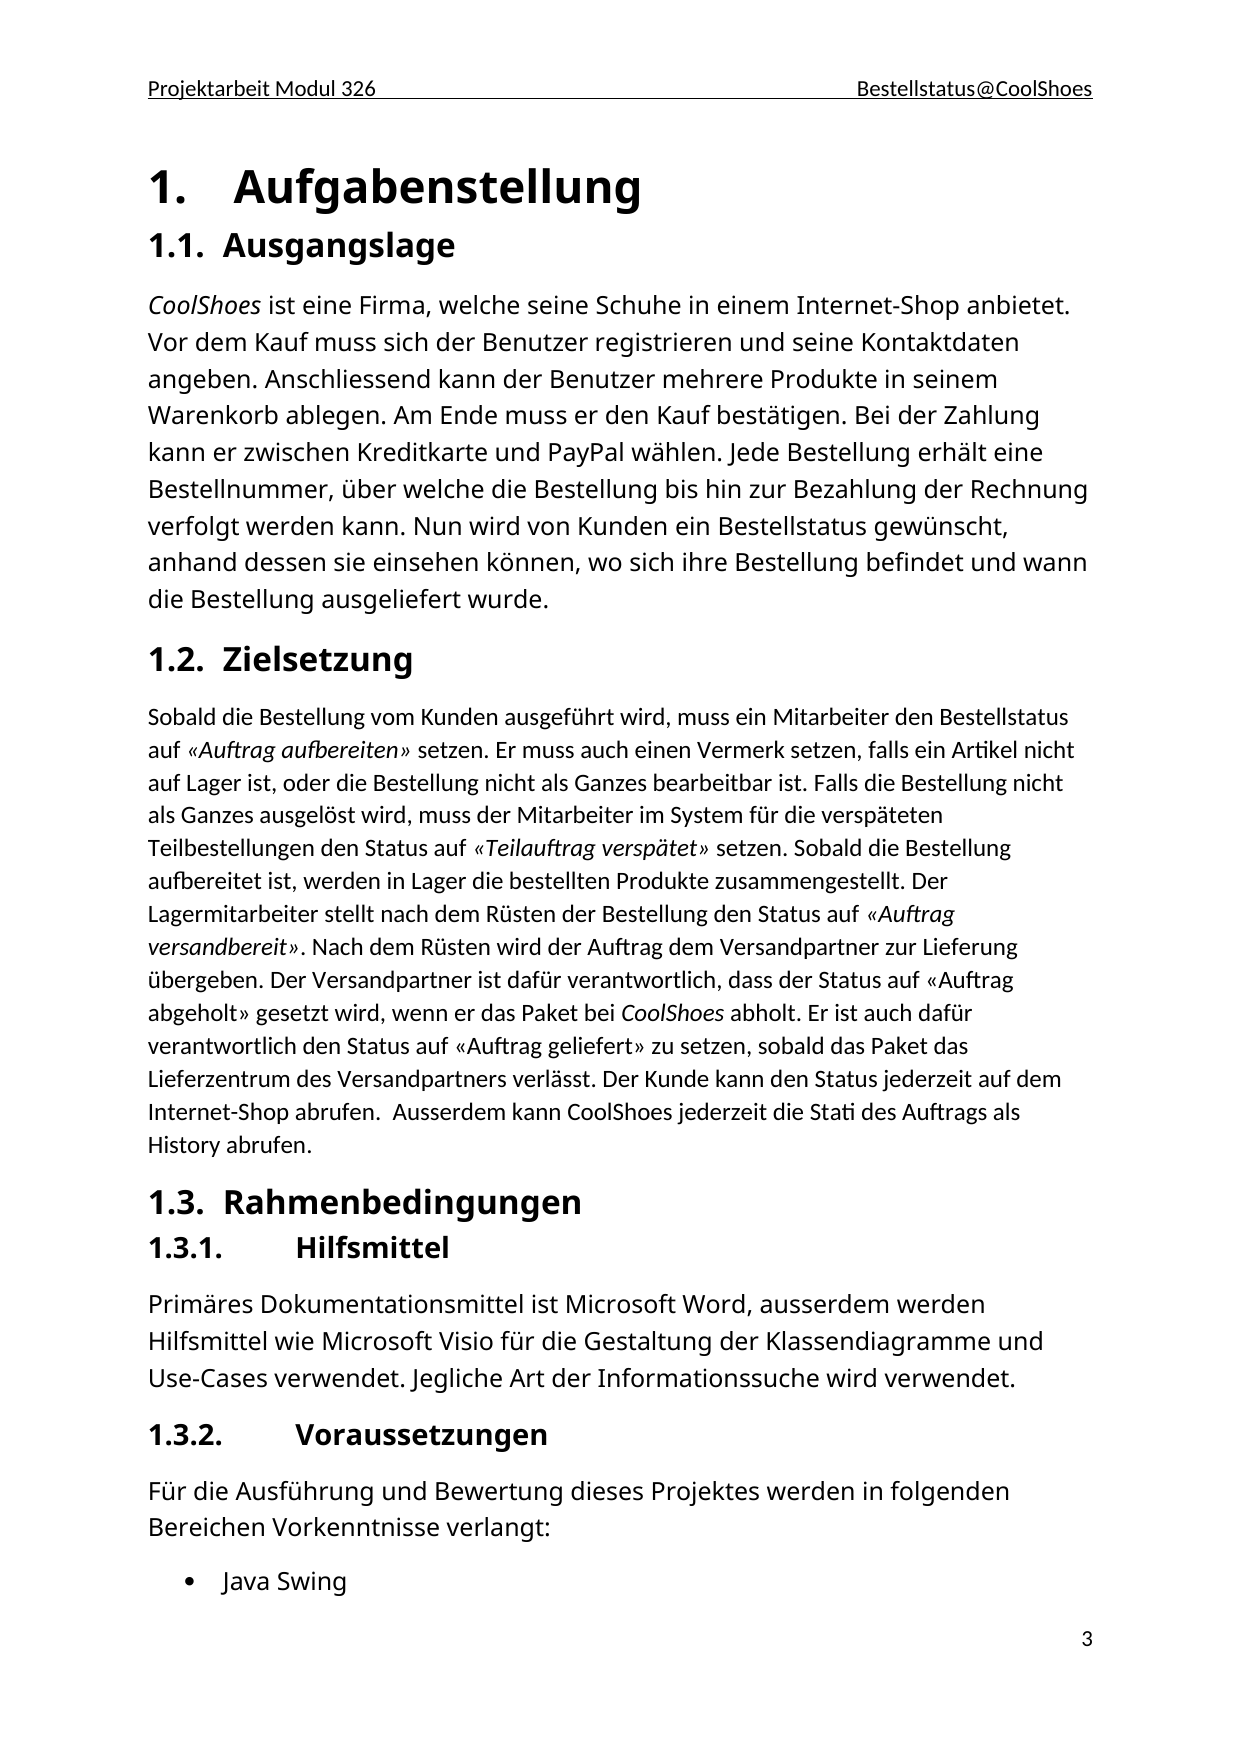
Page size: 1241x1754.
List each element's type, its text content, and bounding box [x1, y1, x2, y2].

text CoolShoes ist eine Firma, welche seine Schuhe in einem Internet-Shop anbietet. Vor dem Kauf muss sich der Benutzer registrieren und seine Kontaktdaten angeben. Anschliessend kann der Benutzer mehrere Produkte in seinem Warenkorb ablegen. Am Ende muss er den Kauf bestätigen. Bei der Zahlung kann er zwischen Kreditkarte und PayPal wählen. Jede Bestellung erhält eine Bestellnummer, über welche die Bestellung bis hin zur Bezahlung der Rechnung verfolgt werden kann. Nun wird von Kunden ein Bestellstatus gewünscht, anhand dessen sie einsehen können, wo sich ihre Bestellung befindet und wann die Bestellung ausgeliefert wurde. [148, 288, 1093, 616]
list Ausgangslage [148, 222, 1093, 267]
list Voraussetzungen [148, 1414, 1093, 1453]
text Primäres Dokumentationsmittel ist Microsoft Word, ausserdem werden Hilfsmittel wie Microsoft Visio für die Gestaltung der Klassendiagramme und Use-Cases verwendet. Jegliche Art der Informationssuche wird verwendet. [148, 1287, 1093, 1394]
list Java Swing [185, 1563, 1093, 1598]
list Zielsetzung [148, 635, 1093, 681]
subtitle Aufgabenstellung [148, 155, 1093, 217]
list Rahmenbedingungen [148, 1178, 1093, 1224]
text Sobald die Bestellung vom Kunden ausgeführt wird, muss ein Mitarbeiter den Bestellstatus auf «Auftrag aufbereiten» setzen. Er muss auch einen Vermerk setzen, falls ein Artikel nicht auf Lager ist, oder die Bestellung nicht als Ganzes bearbeitbar ist. Falls die Bestellung nicht als Ganzes ausgelöst wird, muss der Mitarbeiter im System für die verspäteten Teilbestellungen den Status auf «Teilauftrag verspätet» setzen. Sobald die Bestellung aufbereitet ist, werden in Lager die bestellten Produkte zusammengestellt. Der Lagermitarbeiter stellt nach dem Rüsten der Bestellung den Status auf «Auftrag versandbereit». Nach dem Rüsten wird der Auftrag dem Versandpartner zur Lieferung übergeben. Der Versandpartner ist dafür verantwortlich, dass der Status auf «Auftrag abgeholt» gesetzt wird, wenn er das Paket bei CoolShoes abholt. Er ist auch dafür verantwortlich den Status auf «Auftrag geliefert» zu setzen, sobald das Paket das Lieferzentrum des Versandpartners verlässt. Der Kunde kann den Status jederzeit auf dem Internet-Shop abrufen. Ausserdem kann CoolShoes jederzeit die Stati des Auftrags als History abrufen. [148, 701, 1093, 1159]
text Für die Ausführung und Bewertung dieses Projektes werden in folgenden Bereichen Vorkenntnisse verlangt: [148, 1473, 1093, 1544]
list Hilfsmittel [148, 1227, 1093, 1267]
